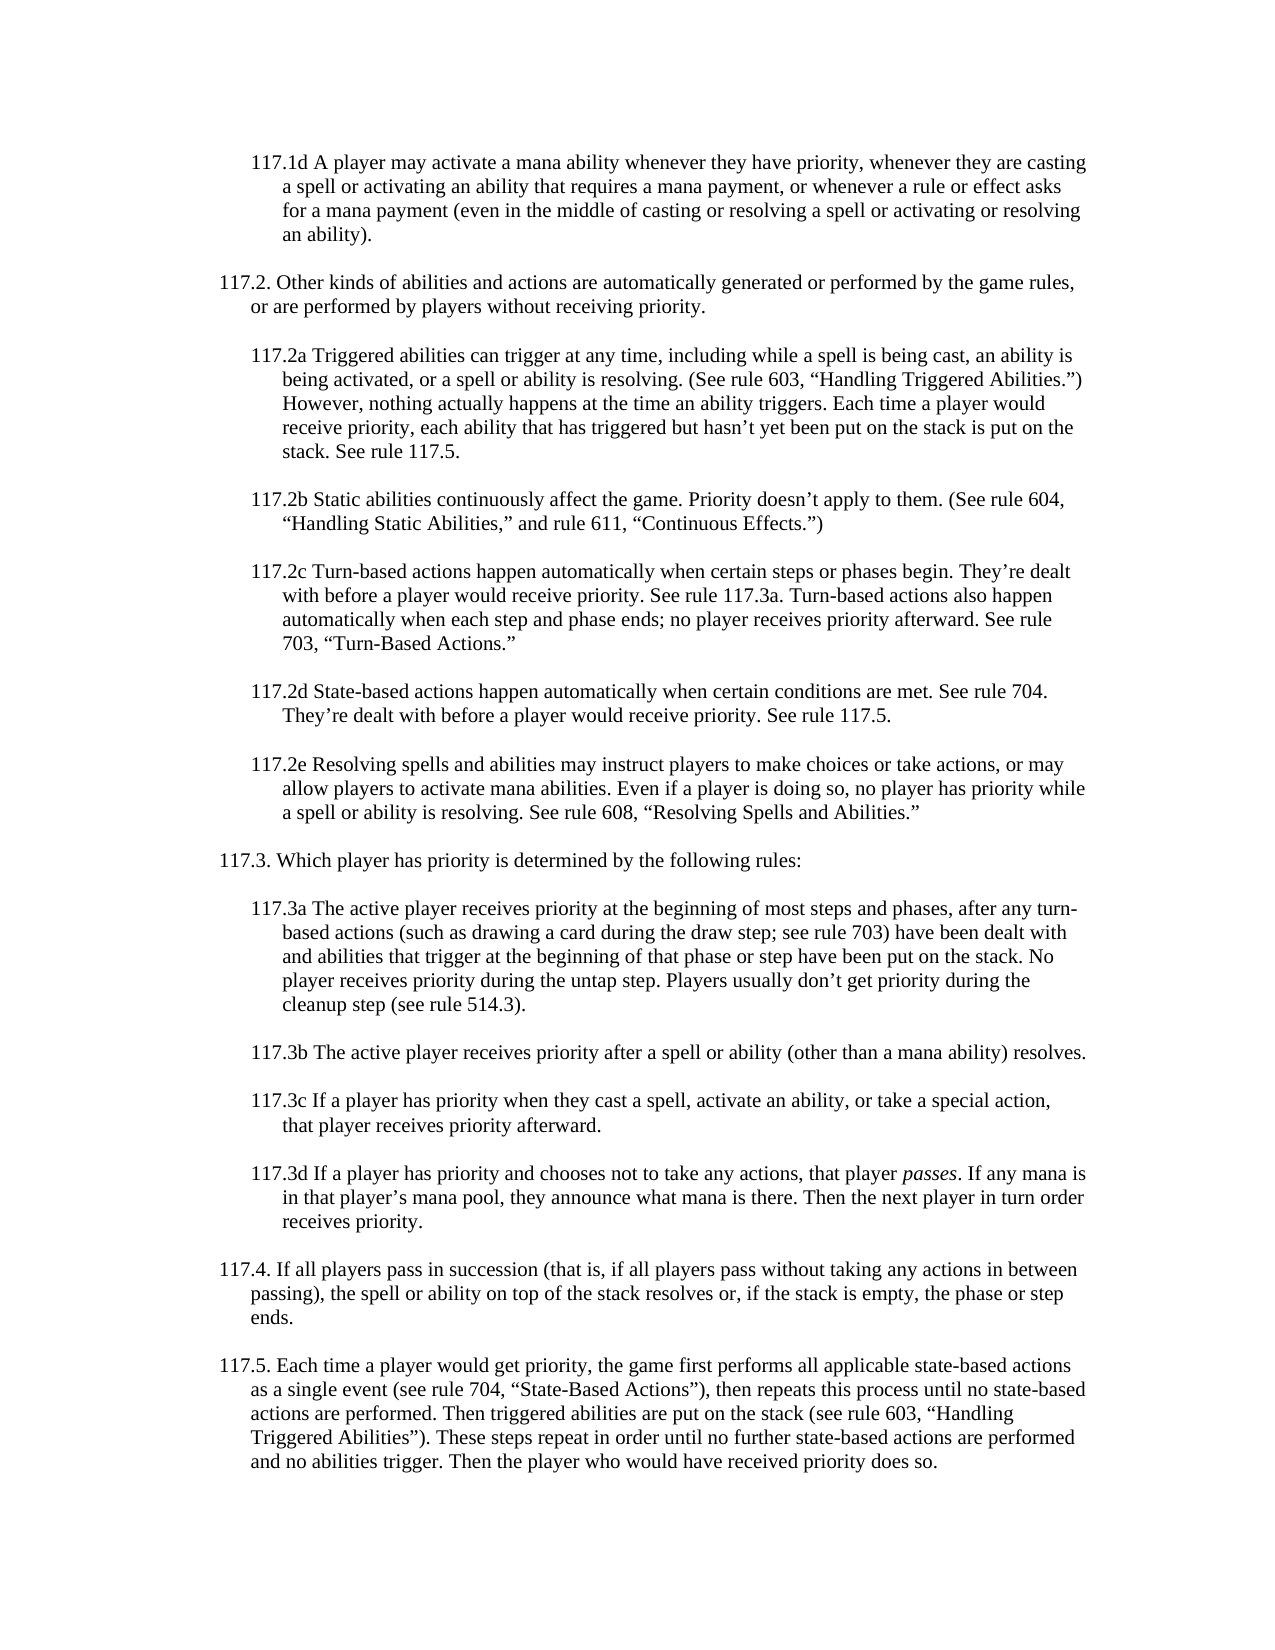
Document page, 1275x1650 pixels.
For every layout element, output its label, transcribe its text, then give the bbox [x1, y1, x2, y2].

text 117.1d A player may activate a mana ability whenever they have priority, whenever they are casting a spell or activating an ability that requires a mana payment, or whenever a rule or effect asks for a mana payment (even in the middle of casting or resolving a spell or activating or resolving an ability). [251, 150, 1087, 246]
text 117.3c If a player has priority when they cast a spell, activate an ability, or take a special action, that player receives priority afterward. [251, 1088, 1087, 1137]
text 117.2c Turn-based actions happen automatically when certain steps or phases begin. They’re dealt with before a player would receive priority. See rule 117.3a. Turn-based actions also happen automatically when each step and phase ends; no player receives priority afterward. See rule 703, “Turn-Based Actions.” [251, 559, 1087, 655]
text 117.3a The active player receives priority at the beginning of most steps and phases, after any turn-based actions (such as drawing a card during the draw step; see rule 703) have been dealt with and abilities that trigger at the beginning of that phase or step have been put on the stack. No player receives priority during the untap step. Players usually don’t get priority during the cleanup step (see rule 514.3). [251, 896, 1087, 1016]
text 117.2e Resolving spells and abilities may instruct players to make choices or take actions, or may allow players to activate mana abilities. Even if a player is doing so, no player has priority while a spell or ability is resolving. See rule 608, “Resolving Spells and Abilities.” [251, 752, 1087, 824]
text 117.5. Each time a player would get priority, the game first performs all applicable state-based actions as a single event (see rule 704, “State-Based Actions”), then repeats this process until no state-based actions are performed. Then triggered abilities are put on the stack (see rule 603, “Handling Triggered Abilities”). These steps repeat in order until no further state-based actions are performed and no abilities trigger. Then the player who would have received priority does so. [219, 1353, 1087, 1473]
text 117.4. If all players pass in succession (that is, if all players pass without taking any actions in between passing), the spell or ability on top of the stack resolves or, if the stack is empty, the phase or step ends. [219, 1257, 1087, 1329]
text 117.2a Triggered abilities can trigger at any time, including while a spell is being cast, an ability is being activated, or a spell or ability is resolving. (See rule 603, “Handling Triggered Abilities.”) However, nothing actually happens at the time an ability triggers. Each time a player would receive priority, each ability that has triggered but hasn’t yet been put on the stack is put on the stack. See rule 117.5. [251, 342, 1087, 463]
text 117.2d State-based actions happen automatically when certain conditions are met. See rule 704. They’re dealt with before a player would receive priority. See rule 117.5. [251, 679, 1087, 727]
text 117.3b The active player receives priority after a spell or ability (other than a mana ability) resolves. [251, 1040, 1087, 1064]
text 117.3d If a player has priority and chooses not to take any actions, that player passes. If any mana is in that player’s mana pool, they announce what mana is there. Then the next player in turn order receives priority. [251, 1161, 1087, 1233]
text 117.2b Static abilities continuously affect the game. Priority doesn’t apply to them. (See rule 604, “Handling Static Abilities,” and rule 611, “Continuous Effects.”) [251, 487, 1087, 535]
text 117.3. Which player has priority is determined by the following rules: [219, 848, 1087, 872]
text 117.2. Other kinds of abilities and actions are automatically generated or performed by the game rules, or are performed by players without receiving priority. [219, 270, 1087, 318]
